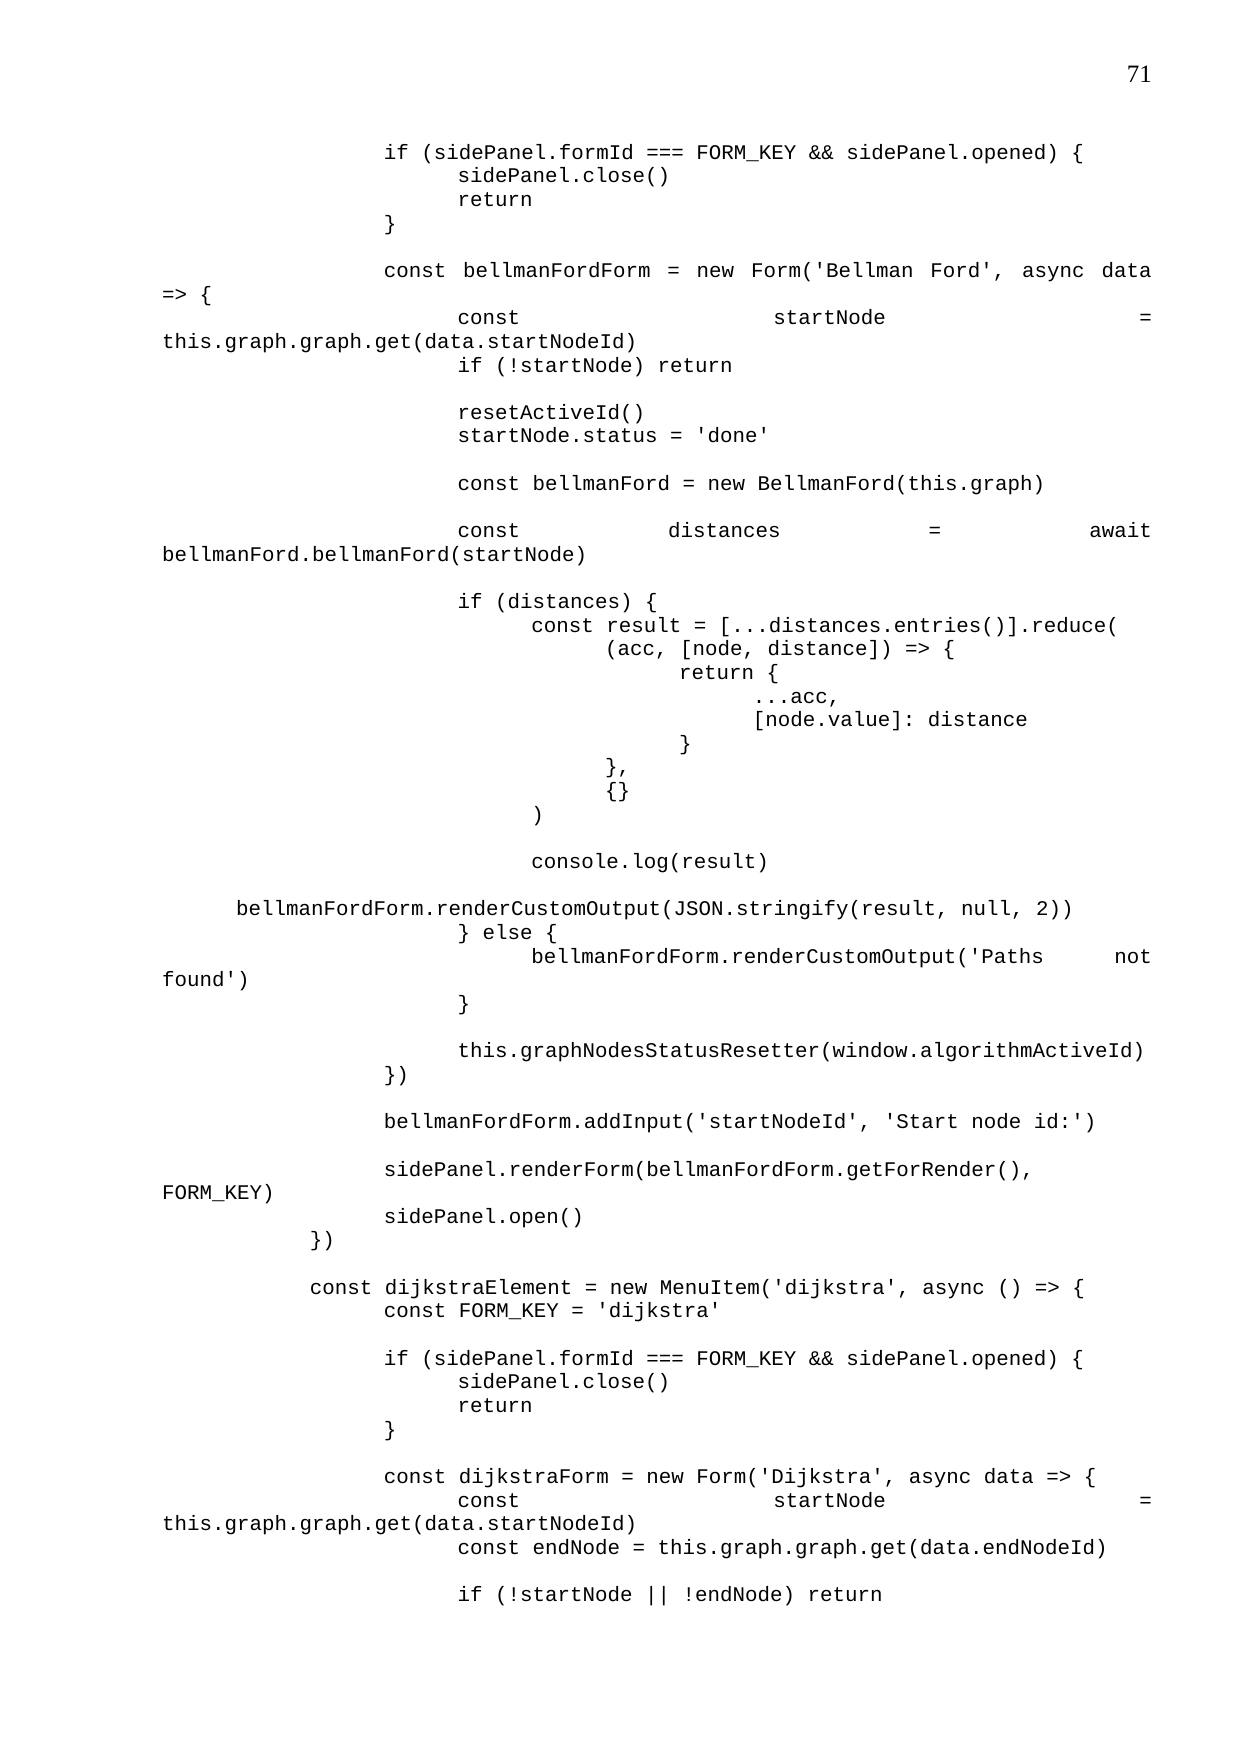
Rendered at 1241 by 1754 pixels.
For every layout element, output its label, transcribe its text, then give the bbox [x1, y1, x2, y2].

text sidePanel.close() [162, 1371, 1152, 1395]
text sidePanel.renderForm(bellmanFordForm.getForRender(), FORM_KEY) [162, 1158, 1152, 1206]
text this.graphNodesStatusResetter(window.algorithmActiveId) [162, 1040, 1152, 1064]
text startNode.status = 'done' [162, 426, 1152, 449]
text }) [162, 1229, 1152, 1253]
text const bellmanFord = new BellmanFord(this.graph) [162, 473, 1152, 496]
text const distances = await bellmanFord.bellmanFord(startNode) [162, 520, 1152, 567]
text const result = [...distances.entries()].reduce( [162, 615, 1152, 638]
text } [162, 993, 1152, 1017]
text if (sidePanel.formId === FORM_KEY && sidePanel.opened) { [162, 1348, 1152, 1371]
text return [162, 1395, 1152, 1419]
text return { [162, 662, 1152, 686]
text if (distances) { [162, 591, 1152, 615]
text } else { [162, 922, 1152, 946]
text ) [162, 804, 1152, 827]
text } [162, 733, 1152, 757]
text if (!startNode) return [162, 354, 1152, 378]
text bellmanFordForm.addInput('startNodeId', 'Start node id:') [162, 1111, 1152, 1135]
text if (sidePanel.formId === FORM_KEY && sidePanel.opened) { [162, 142, 1152, 165]
text {} [162, 780, 1152, 804]
text const startNode = this.graph.graph.get(data.startNodeId) [162, 1489, 1152, 1537]
text }, [162, 757, 1152, 780]
text } [162, 213, 1152, 236]
text } [162, 1419, 1152, 1442]
text bellmanFordForm.renderCustomOutput(JSON.stringify(result, null, 2)) [162, 875, 1152, 922]
text return [162, 189, 1152, 213]
text (acc, [node, distance]) => { [162, 638, 1152, 662]
text const endNode = this.graph.graph.get(data.endNodeId) [162, 1537, 1152, 1561]
text const dijkstraElement = new MenuItem('dijkstra', async () => { [162, 1277, 1152, 1300]
text }) [162, 1064, 1152, 1088]
text if (!startNode || !endNode) return [162, 1584, 1152, 1608]
text const dijkstraForm = new Form('Dijkstra', async data => { [162, 1466, 1152, 1489]
text const startNode = this.graph.graph.get(data.startNodeId) [162, 307, 1152, 354]
text const bellmanFordForm = new Form('Bellman Ford', async data => { [162, 260, 1152, 307]
text const FORM_KEY = 'dijkstra' [162, 1300, 1152, 1324]
text ...acc, [162, 686, 1152, 709]
text sidePanel.open() [162, 1206, 1152, 1229]
text [node.value]: distance [162, 709, 1152, 733]
text console.log(result) [162, 851, 1152, 875]
text resetActiveId() [162, 402, 1152, 426]
text sidePanel.close() [162, 165, 1152, 189]
text bellmanFordForm.renderCustomOutput('Paths not found') [162, 946, 1152, 993]
